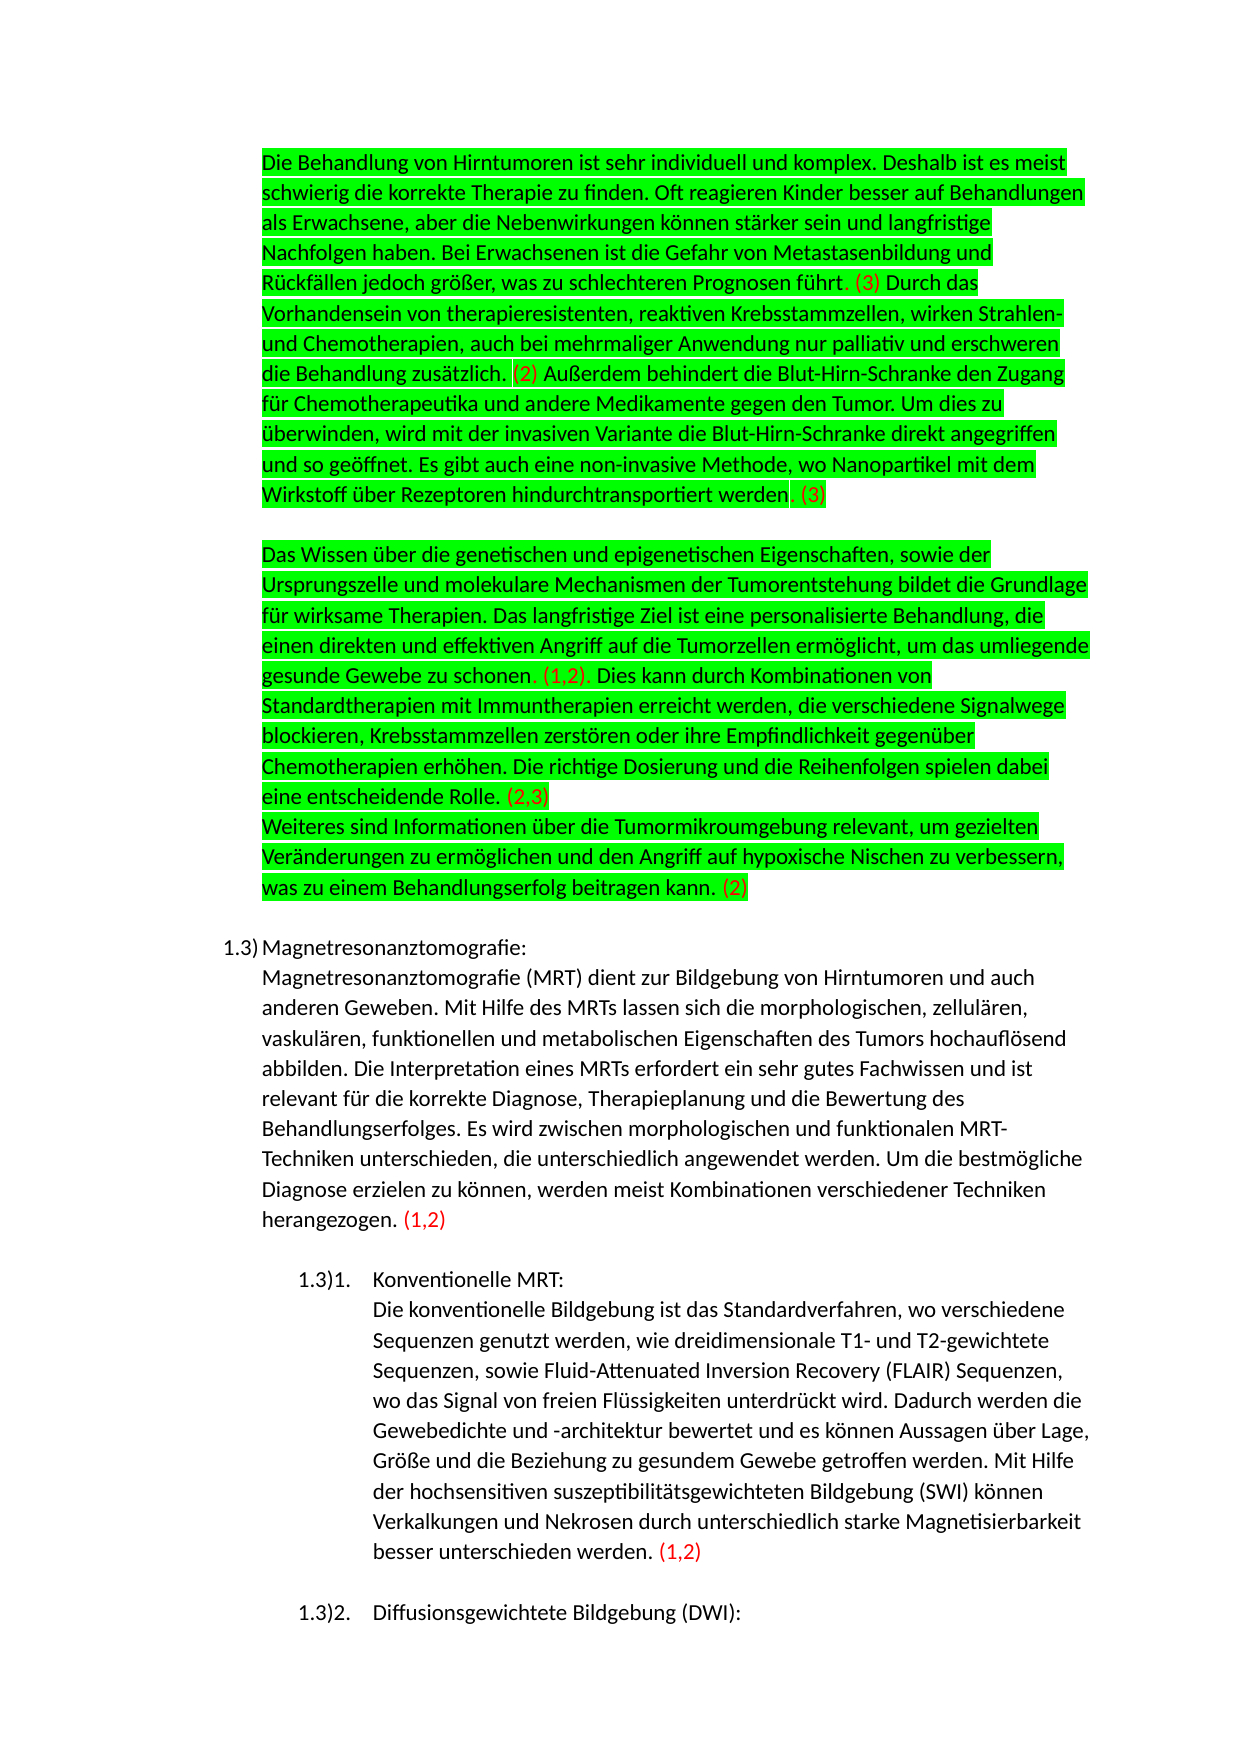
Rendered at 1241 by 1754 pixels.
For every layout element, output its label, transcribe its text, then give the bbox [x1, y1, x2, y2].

list Weiteres sind Informationen über die Tumormikroumgebung relevant, um gezielten Veränderungen zu ermöglichen und den Angriff auf hypoxische Nischen zu verbessern, was zu einem Behandlungserfolg beitragen kann. (2) [262, 812, 1093, 901]
list Konventionelle MRT: [298, 1265, 1093, 1293]
list Diffusionsgewichtete Bildgebung (DWI): [298, 1598, 1093, 1626]
list Magnetresonanztomografie (MRT) dient zur Bildgebung von Hirntumoren und auch anderen Geweben. Mit Hilfe des MRTs lassen sich die morphologischen, zellulären, vaskulären, funktionellen und metabolischen Eigenschaften des Tumors hochauflösend abbilden. Die Interpretation eines MRTs erfordert ein sehr gutes Fachwissen und ist relevant für die korrekte Diagnose, Therapieplanung und die Bewertung des Behandlungserfolges. Es wird zwischen morphologischen und funktionalen MRT-Techniken unterschieden, die unterschiedlich angewendet werden. Um die bestmögliche Diagnose erzielen zu können, werden meist Kombinationen verschiedener Techniken herangezogen. (1,2) [262, 963, 1093, 1233]
list Die konventionelle Bildgebung ist das Standardverfahren, wo verschiedene Sequenzen genutzt werden, wie dreidimensionale T1- und T2-gewichtete Sequenzen, sowie Fluid-Attenuated Inversion Recovery (FLAIR) Sequenzen, wo das Signal von freien Flüssigkeiten unterdrückt wird. Dadurch werden die Gewebedichte und -architektur bewertet und es können Aussagen über Lage, Größe und die Beziehung zu gesundem Gewebe getroffen werden. Mit Hilfe der hochsensitiven suszeptibilitätsgewichteten Bildgebung (SWI) können Verkalkungen und Nekrosen durch unterschiedlich starke Magnetisierbarkeit besser unterschieden werden. (1,2) [373, 1296, 1093, 1565]
list Die Behandlung von Hirntumoren ist sehr individuell und komplex. Deshalb ist es meist schwierig die korrekte Therapie zu finden. Oft reagieren Kinder besser auf Behandlungen als Erwachsene, aber die Nebenwirkungen können stärker sein und langfristige Nachfolgen haben. Bei Erwachsenen ist die Gefahr von Metastasenbildung und Rückfällen jedoch größer, was zu schlechteren Prognosen führt. (3) Durch das Vorhandensein von therapieresistenten, reaktiven Krebsstammzellen, wirken Strahlen- und Chemotherapien, auch bei mehrmaliger Anwendung nur palliativ und erschweren die Behandlung zusätzlich. (2) Außerdem behindert die Blut-Hirn-Schranke den Zugang für Chemotherapeutika und andere Medikamente gegen den Tumor. Um dies zu überwinden, wird mit der invasiven Variante die Blut-Hirn-Schranke direkt angegriffen und so geöffnet. Es gibt auch eine non-invasive Methode, wo Nanopartikel mit dem Wirkstoff über Rezeptoren hindurchtransportiert werden. (3) [262, 148, 1093, 508]
list Das Wissen über die genetischen und epigenetischen Eigenschaften, sowie der Ursprungszelle und molekulare Mechanismen der Tumorentstehung bildet die Grundlage für wirksame Therapien. Das langfristige Ziel ist eine personalisierte Behandlung, die einen direkten und effektiven Angriff auf die Tumorzellen ermöglicht, um das umliegende gesunde Gewebe zu schonen. (1,2). Dies kann durch Kombinationen von Standardtherapien mit Immuntherapien erreicht werden, die verschiedene Signalwege blockieren, Krebsstammzellen zerstören oder ihre Empfindlichkeit gegenüber Chemotherapien erhöhen. Die richtige Dosierung und die Reihenfolgen spielen dabei eine entscheidende Rolle. (2,3) [262, 540, 1093, 810]
list Magnetresonanztomografie: [223, 933, 1093, 961]
